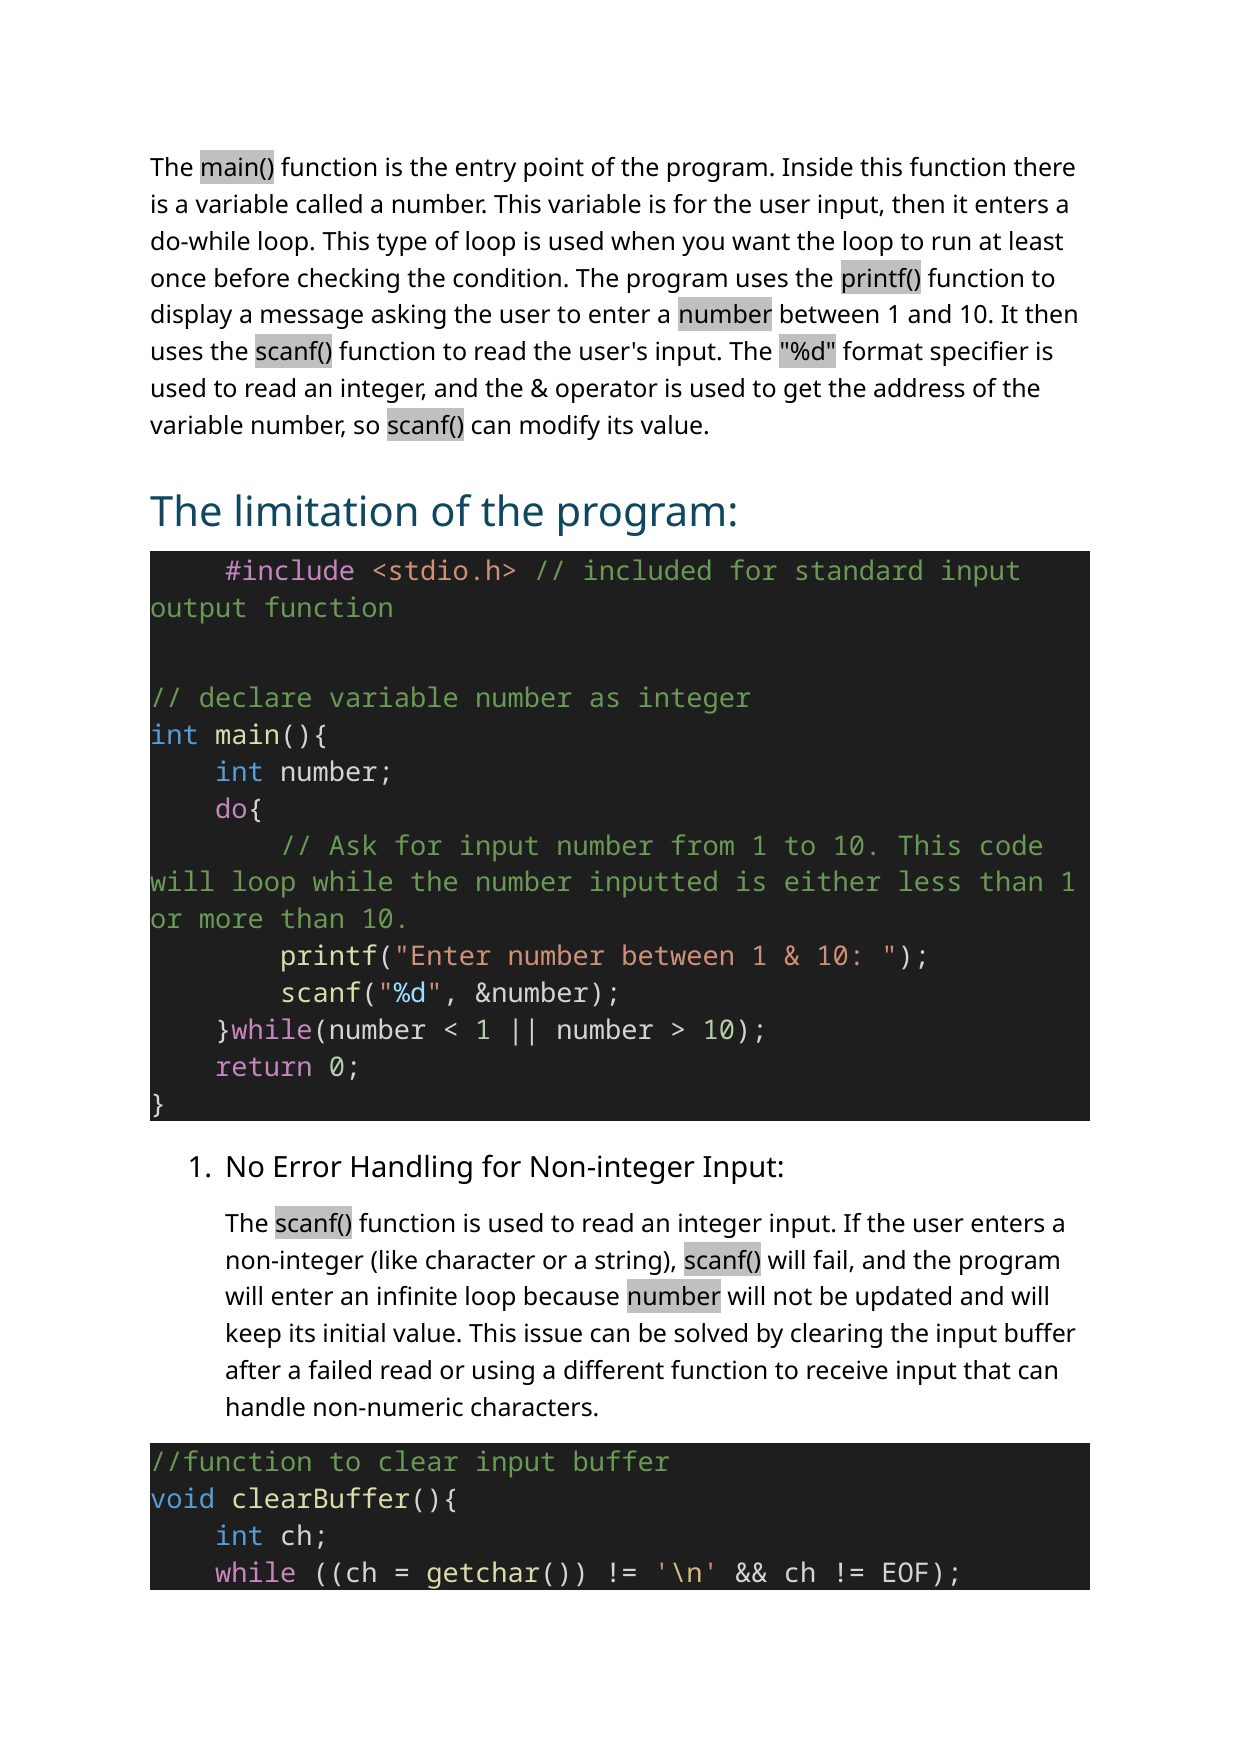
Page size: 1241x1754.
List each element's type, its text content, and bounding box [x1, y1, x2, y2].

subtitle The limitation of the program: [150, 482, 1090, 538]
text } [150, 1084, 1090, 1121]
list No Error Handling for Non-integer Input: [187, 1146, 1090, 1186]
text The scanf() function is used to read an integer input. If the user enters a non-integer (like character or a string), scanf() will fail, and the program will enter an infinite loop because number will not be updated and will keep its initial value. This issue can be solved by clearing the input buffer after a failed read or using a different function to receive input that can handle non-numeric characters. [225, 1206, 1090, 1423]
text }while(number < 1 || number > 10); [150, 1010, 1090, 1047]
text while ((ch = getchar()) != '\n' && ch != EOF); [150, 1553, 1090, 1590]
text void clearBuffer(){ [150, 1480, 1090, 1517]
text int main(){ [150, 715, 1090, 752]
text do{ [150, 789, 1090, 826]
text int ch; [150, 1517, 1090, 1553]
text The main() function is the entry point of the program. Inside this function there is a variable called a number. This variable is for the user input, then it enters a do-while loop. This type of loop is used when you want the loop to run at least once before checking the condition. The program uses the printf() function to display a message asking the user to enter a number between 1 and 10. It then uses the scanf() function to read the user's input. The "%d" format specifier is used to read an integer, and the & operator is used to get the address of the variable number, so scanf() can modify its value. [150, 150, 1090, 441]
text // Ask for input number from 1 to 10. This code will loop while the number inputted is either less than 1 or more than 10. [150, 826, 1090, 937]
text int number; [150, 752, 1090, 789]
text //function to clear input buffer [150, 1443, 1090, 1480]
text return 0; [150, 1047, 1090, 1084]
text scanf("%d", &number); [150, 973, 1090, 1010]
text printf("Enter number between 1 & 10: "); [150, 937, 1090, 973]
text #include <stdio.h> // included for standard input output function [150, 551, 1090, 625]
text // declare variable number as integer [150, 678, 1090, 715]
